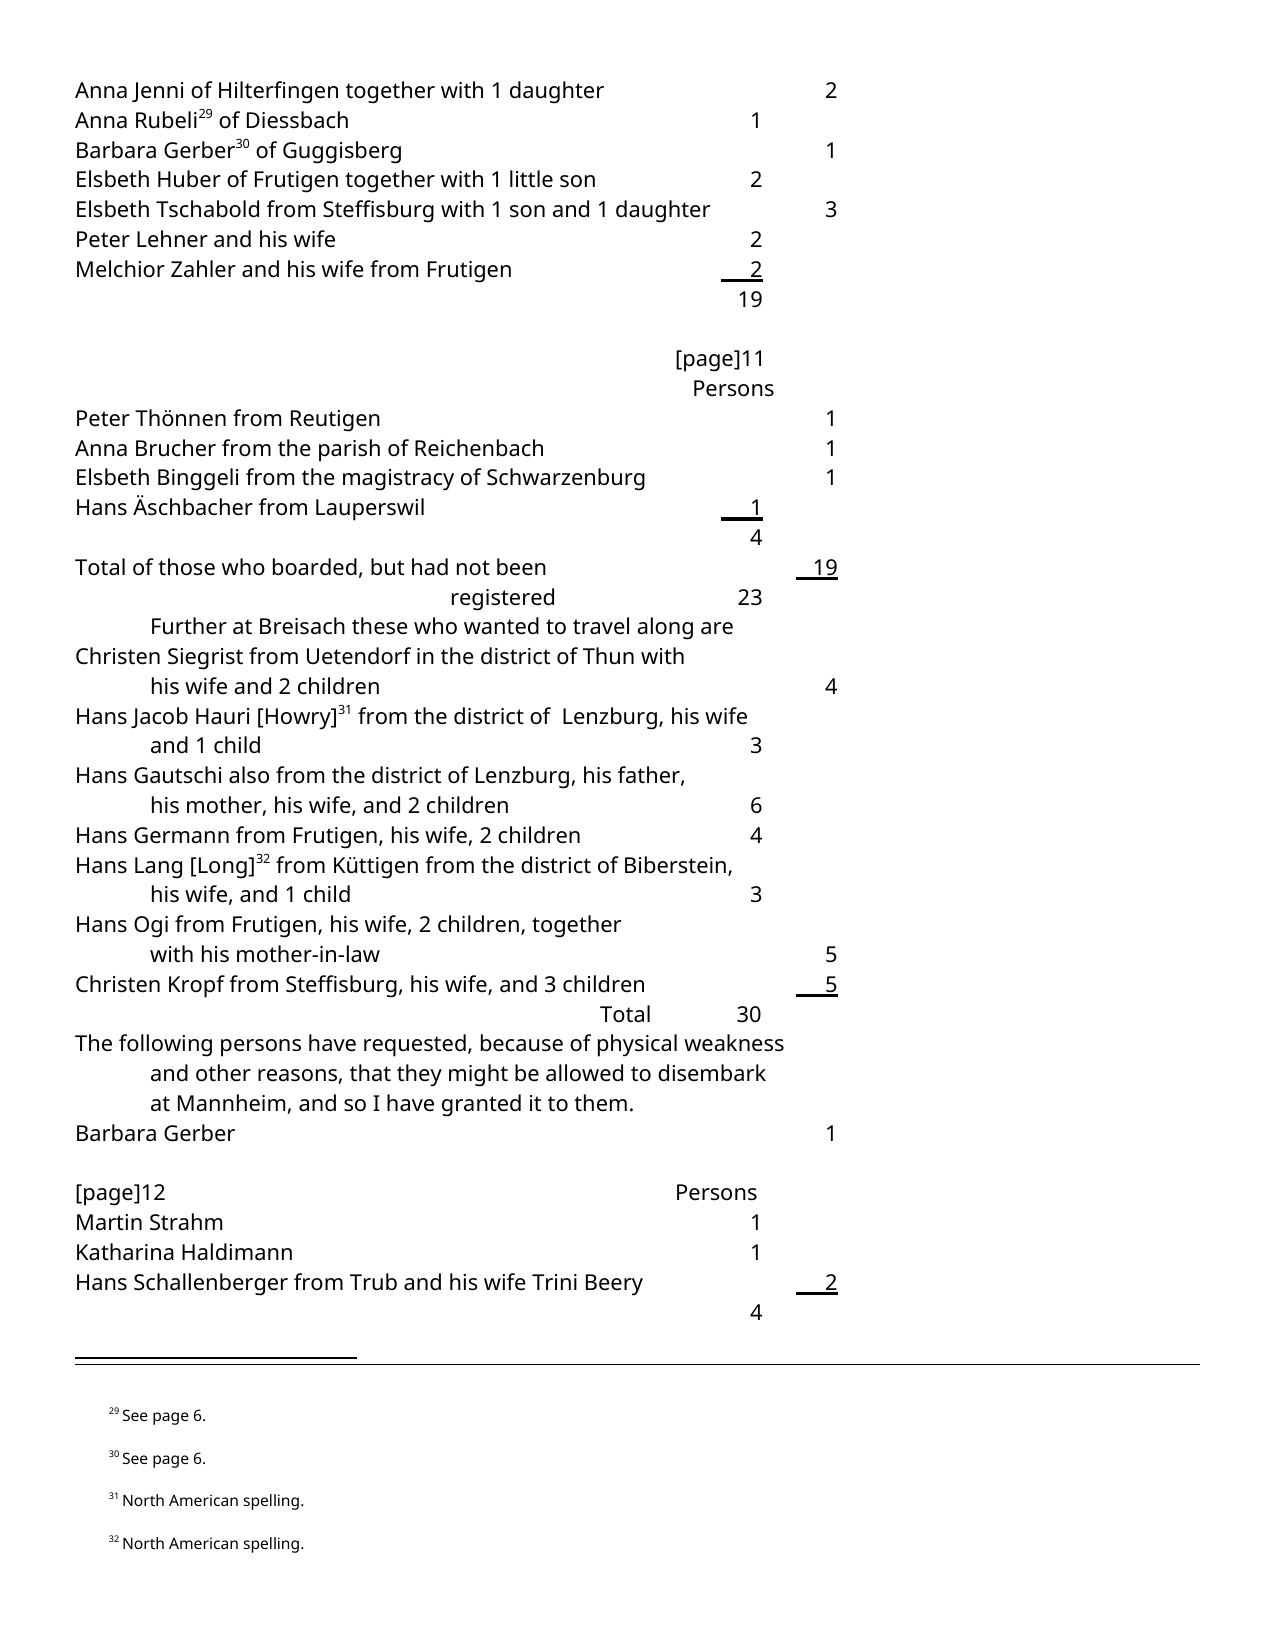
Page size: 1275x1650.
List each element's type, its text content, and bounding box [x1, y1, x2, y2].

text The following persons have requested, because of physical weakness [75, 1028, 1200, 1058]
text his wife and 2 children 4 [75, 671, 1200, 701]
text and 1 child 3 [75, 730, 1200, 760]
text Barbara Gerber 1 [75, 1118, 1200, 1147]
text Hans Gautschi also from the district of Lenzburg, his father, [75, 760, 1200, 790]
text Martin Strahm 1 [75, 1207, 1200, 1237]
text 19 [75, 283, 1200, 313]
text at Mannheim, and so I have granted it to them. [75, 1088, 1200, 1118]
text Anna Jenni of Hilterfingen together with 1 daughter 2 [75, 75, 1200, 105]
text Christen Kropf from Steffisburg, his wife, and 3 children 5 [75, 969, 1200, 998]
text Hans Schallenberger from Trub and his wife Trini Beery 2 [75, 1267, 1200, 1296]
text Peter Lehner and his wife 2 [75, 224, 1200, 254]
text Further at Breisach these who wanted to travel along are [75, 611, 1200, 641]
text with his mother-in-law 5 [75, 939, 1200, 969]
text Hans Germann from Frutigen, his wife, 2 children 4 [75, 820, 1200, 849]
text his mother, his wife, and 2 children 6 [75, 790, 1200, 820]
text Persons [75, 373, 1200, 403]
text Elsbeth Huber of Frutigen together with 1 little son 2 [75, 164, 1200, 194]
text 4 [75, 522, 1200, 552]
text Anna Brucher from the parish of Reichenbach 1 [75, 432, 1200, 462]
text Christen Siegrist from Uetendorf in the district of Thun with [75, 641, 1200, 671]
text Melchior Zahler and his wife from Frutigen 2 [75, 254, 1200, 283]
text Total 30 [75, 998, 1200, 1028]
text Barbara Gerber of Guggisberg 1 [75, 134, 1200, 164]
text Hans Ogi from Frutigen, his wife, 2 children, together [75, 909, 1200, 939]
text Elsbeth Tschabold from Steffisburg with 1 son and 1 daughter 3 [75, 194, 1200, 224]
text Anna Rubeli of Diessbach 1 [75, 105, 1200, 134]
text [page]11 [75, 343, 1200, 373]
text 4 [75, 1296, 1200, 1326]
text Hans Äschbacher from Lauperswil 1 [75, 492, 1200, 522]
text and other reasons, that they might be allowed to disembark [75, 1058, 1200, 1088]
text registered 23 [75, 581, 1200, 611]
text his wife, and 1 child 3 [75, 879, 1200, 909]
text Elsbeth Binggeli from the magistracy of Schwarzenburg 1 [75, 462, 1200, 492]
text Peter Thönnen from Reutigen 1 [75, 403, 1200, 432]
text [page]12 Persons [75, 1177, 1200, 1207]
text Total of those who boarded, but had not been 19 [75, 552, 1200, 581]
text Katharina Haldimann 1 [75, 1237, 1200, 1267]
text Hans Jacob Hauri [Howry] from the district of Lenzburg, his wife [75, 701, 1200, 730]
text Hans Lang [Long] from Küttigen from the district of Biberstein, [75, 849, 1200, 879]
